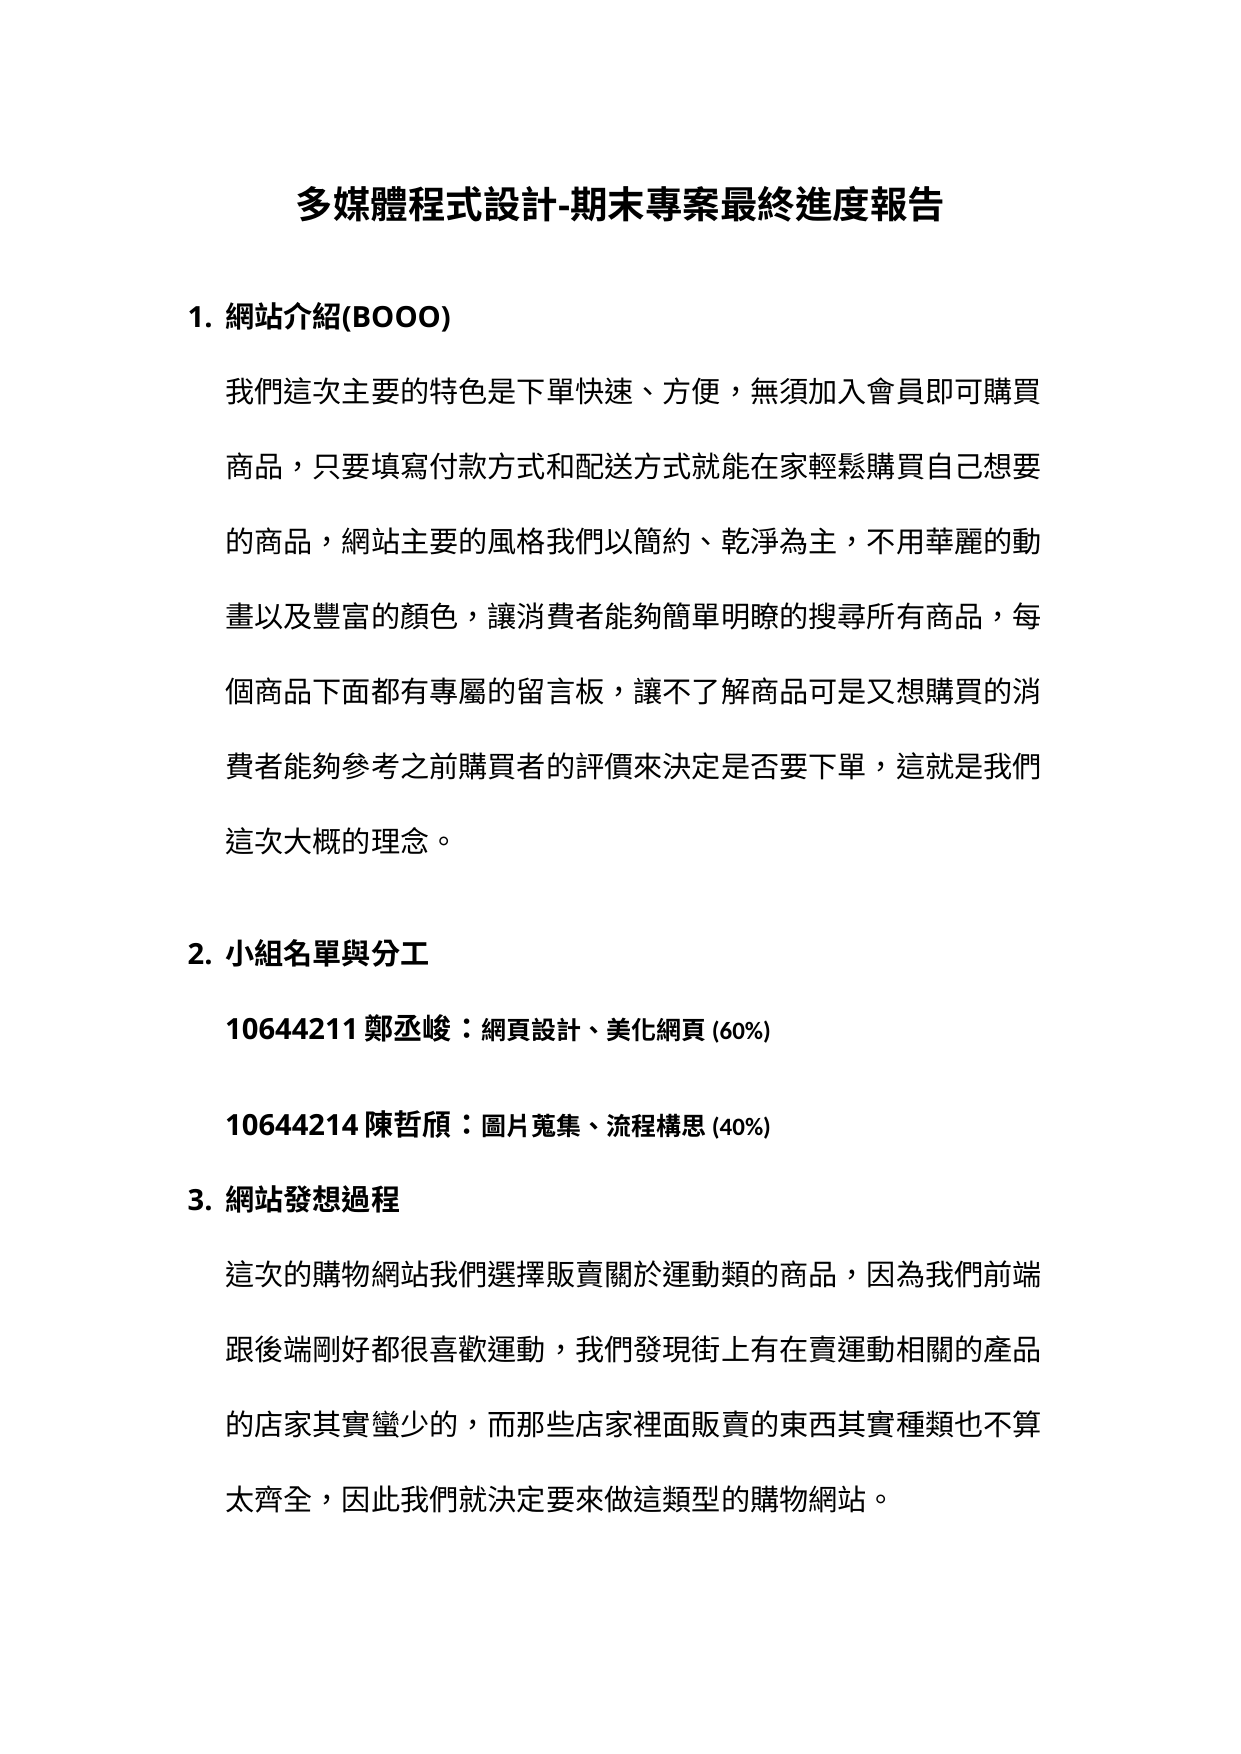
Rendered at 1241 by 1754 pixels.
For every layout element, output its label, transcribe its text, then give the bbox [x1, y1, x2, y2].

list 小組名單與分工 [187, 914, 1053, 989]
list 網站介紹(BOOO) [187, 277, 1053, 352]
list 10644211鄭丞峻：網頁設計、美化網頁 (60%) [225, 989, 1053, 1064]
list 我們這次主要的特色是下單快速、方便，無須加入會員即可購買商品，只要填寫付款方式和配送方式就能在家輕鬆購買自己想要的商品，網站主要的風格我們以簡約、乾淨為主，不用華麗的動畫以及豐富的顏色，讓消費者能夠簡單明瞭的搜尋所有商品，每個商品下面都有專屬的留言板，讓不了解商品可是又想購買的消費者能夠參考之前購買者的評價來決定是否要下單，這就是我們這次大概的理念。 [225, 352, 1053, 877]
list 網站發想過程 [187, 1161, 1053, 1236]
text 這次的購物網站我們選擇販賣關於運動類的商品，因為我們前端跟後端剛好都很喜歡運動，我們發現街上有在賣運動相關的產品的店家其實蠻少的，而那些店家裡面販賣的東西其實種類也不算太齊全，因此我們就決定要來做這類型的購物網站。 [225, 1236, 1053, 1536]
text 多媒體程式設計-期末專案最終進度報告 [187, 164, 1053, 239]
list 10644214陳哲頎：圖片蒐集、流程構思 (40%) [225, 1086, 1053, 1161]
